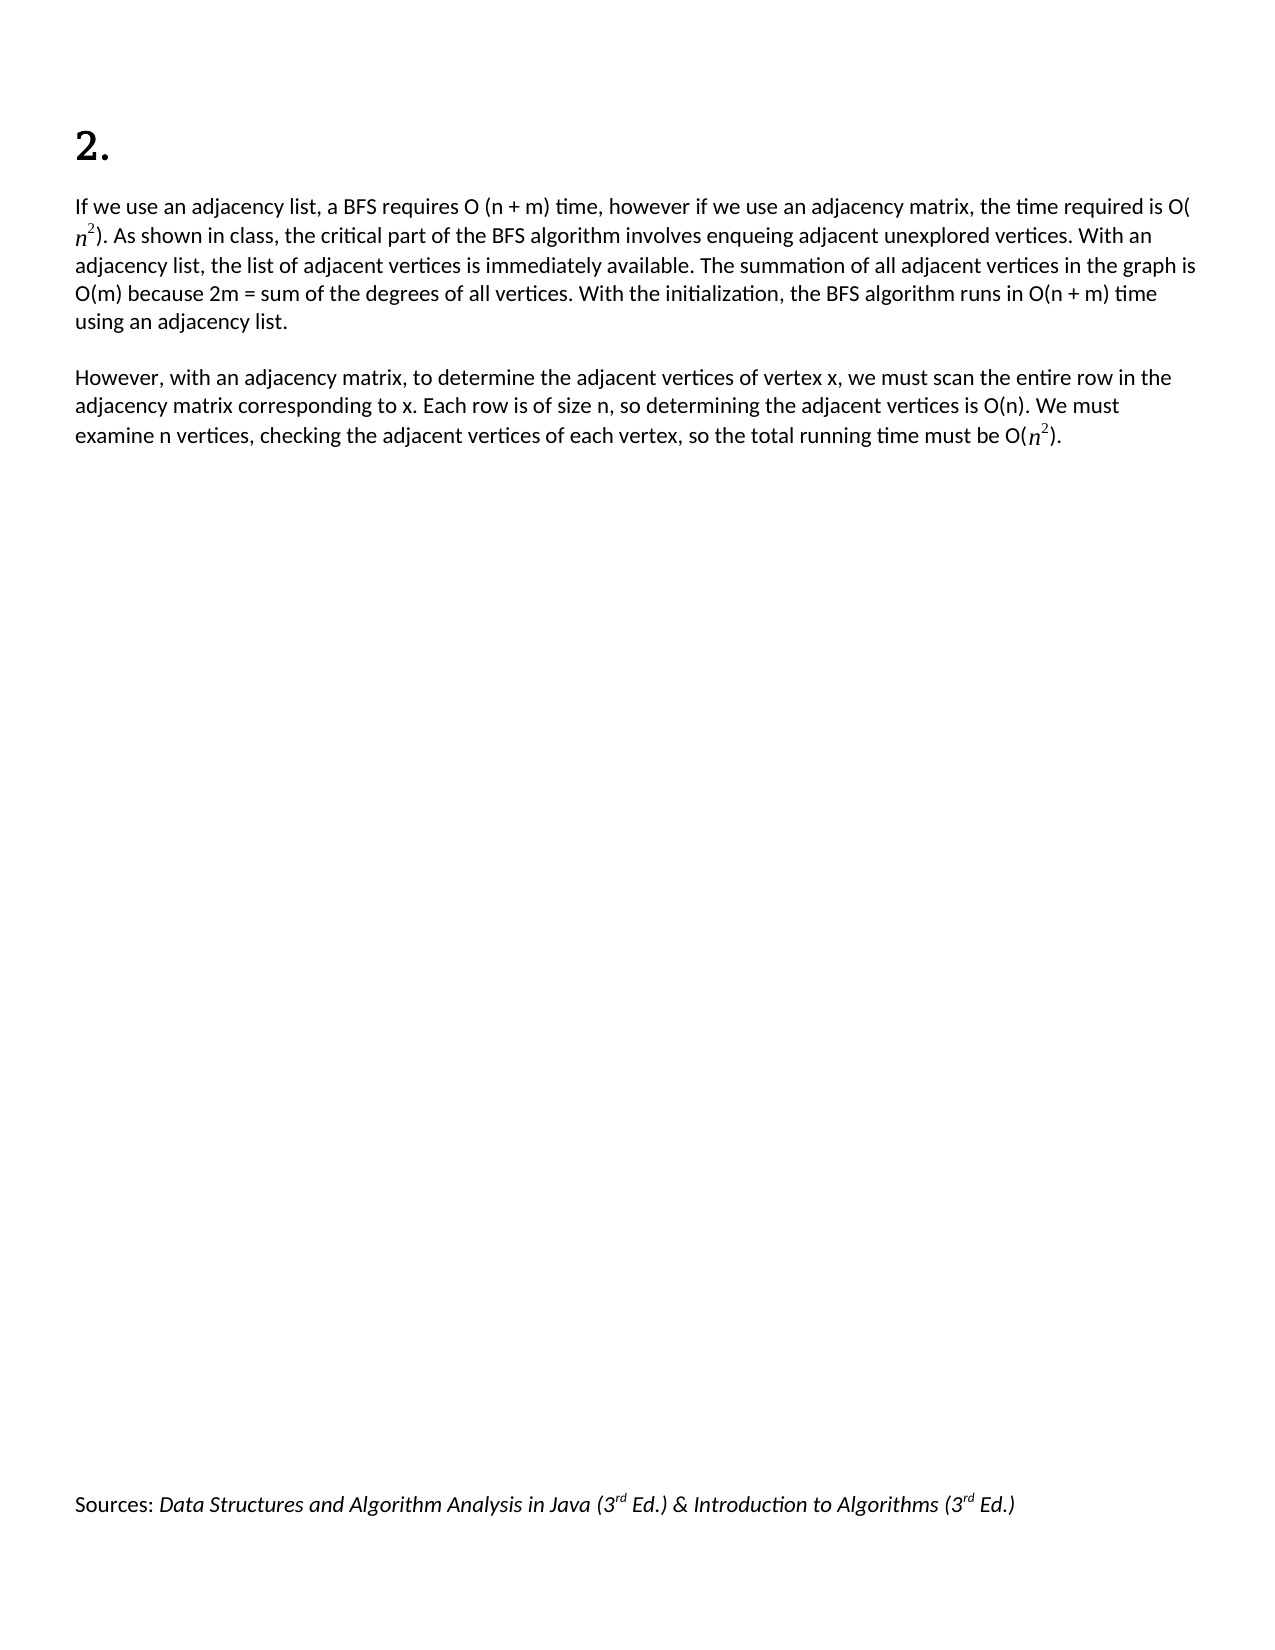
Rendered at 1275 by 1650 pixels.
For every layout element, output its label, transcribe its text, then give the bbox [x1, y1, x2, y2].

text 2. [75, 122, 1200, 167]
text However, with an adjacency matrix, to determine the adjacent vertices of vertex x, we must scan the entire row in the adjacency matrix corresponding to x. Each row is of size n, so determining the adjacent vertices is O(n). We must examine n vertices, checking the adjacent vertices of each vertex, so the total running time must be O(). [75, 363, 1200, 450]
text If we use an adjacency list, a BFS requires O (n + m) time, however if we use an adjacency matrix, the time required is O(). As shown in class, the critical part of the BFS algorithm involves enqueing adjacent unexplored vertices. With an adjacency list, the list of adjacent vertices is immediately available. The summation of all adjacent vertices in the graph is O(m) because 2m = sum of the degrees of all vertices. With the initialization, the BFS algorithm runs in O(n + m) time using an adjacency list. [75, 192, 1200, 335]
